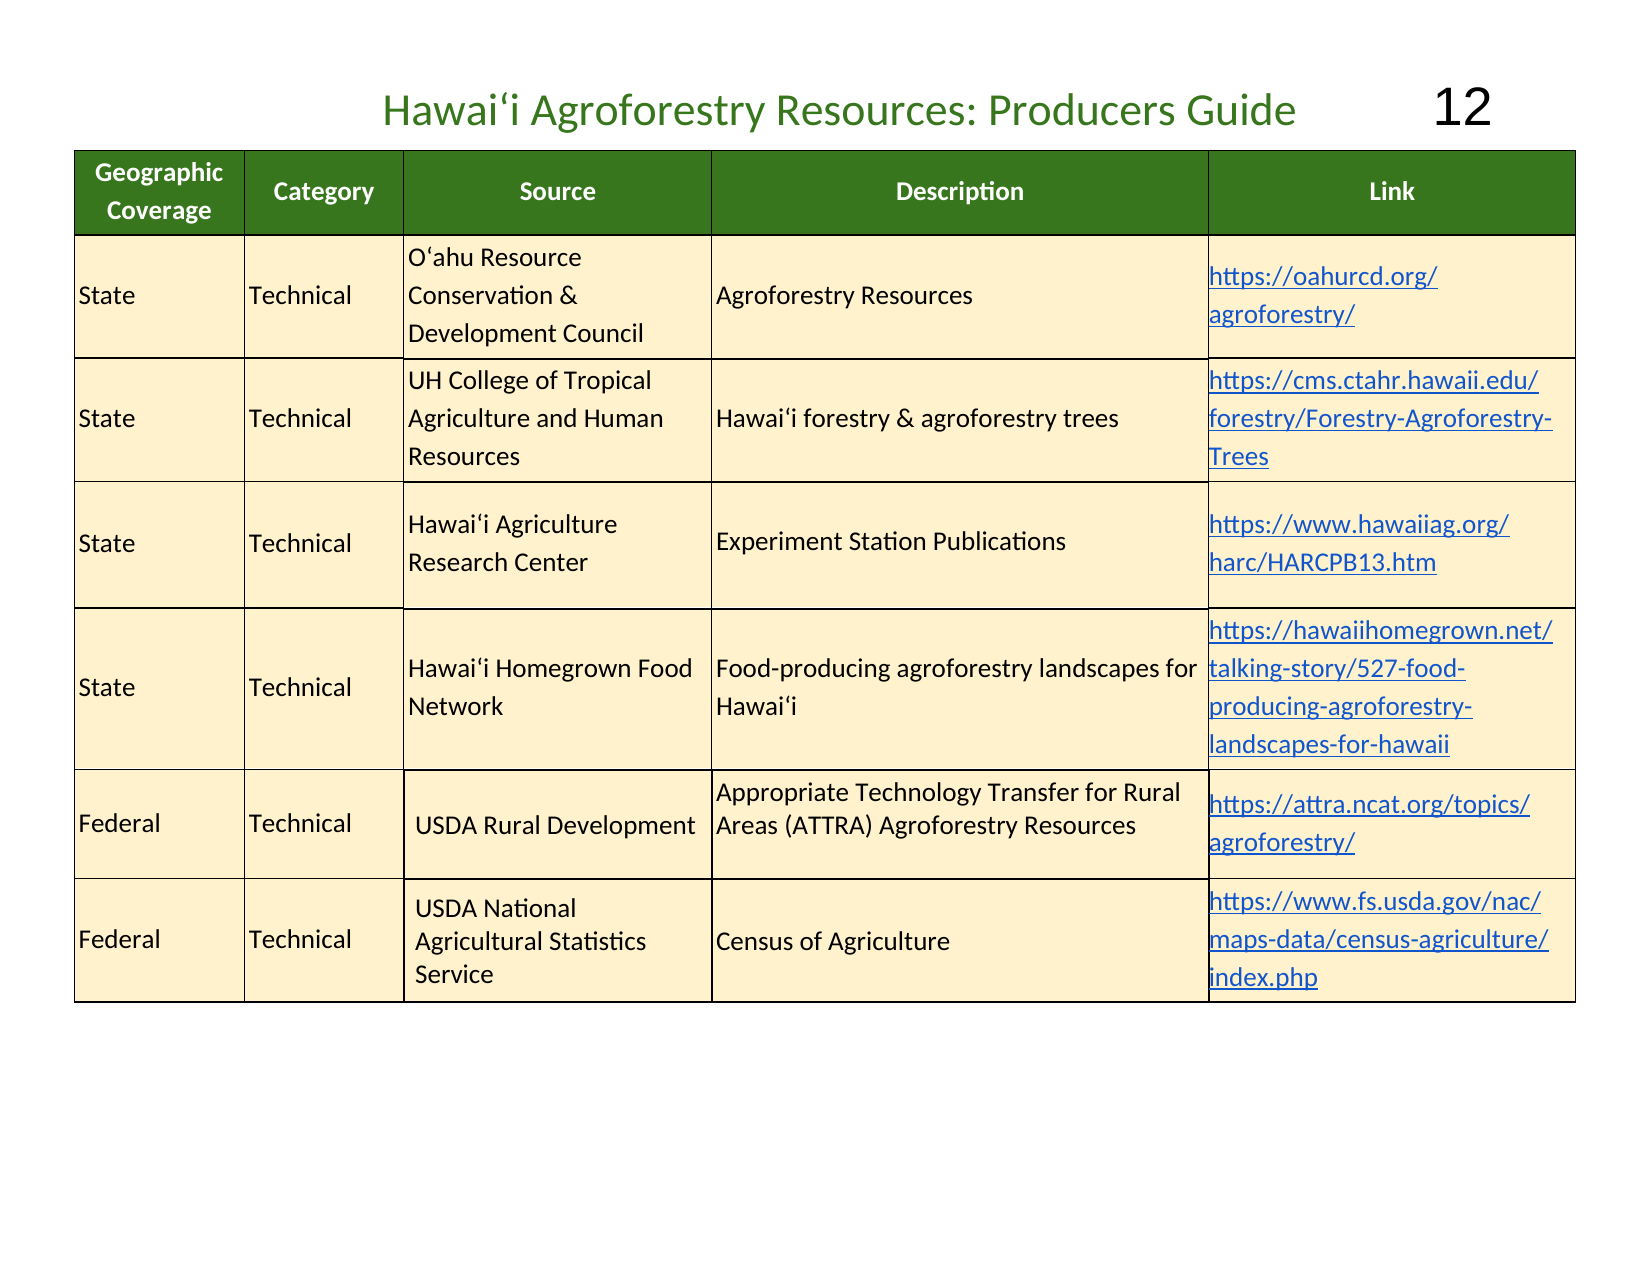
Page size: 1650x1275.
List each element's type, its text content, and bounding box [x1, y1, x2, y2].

table_cell Federal [75, 879, 244, 1001]
table_cell State [75, 359, 244, 481]
table_cell Technical [245, 770, 403, 878]
table_cell Hawaiʻi Homegrown Food Network [404, 610, 711, 768]
table_cell Technical [245, 482, 403, 607]
table_cell Technical [245, 879, 403, 1001]
table_cell https://attra.ncat.org/topics/agroforestry/ [1210, 770, 1575, 878]
table_cell State [75, 236, 244, 357]
table_cell Food-producing agroforestry landscapes for Hawaiʻi [712, 610, 1208, 768]
table_cell Federal [75, 770, 244, 878]
table_cell https://cms.ctahr.hawaii.edu/forestry/Forestry-Agroforestry-Trees [1209, 359, 1575, 481]
table_cell Technical [245, 609, 403, 768]
table_cell https://www.hawaiiag.org/harc/HARCPB13.htm [1209, 482, 1575, 607]
table_header Description [712, 151, 1208, 234]
table_cell State [75, 482, 244, 607]
table_cell Agroforestry Resources [712, 236, 1208, 357]
table_cell Census of Agriculture [713, 880, 1208, 1001]
table_cell Oʻahu Resource Conservation & Development Council [404, 236, 711, 357]
table_header Category [245, 151, 403, 234]
table_cell Hawaiʻi forestry & agroforestry trees [712, 360, 1208, 481]
table_cell Appropriate Technology Transfer for Rural Areas (ATTRA) Agroforestry Resources [713, 771, 1208, 878]
table_cell https://oahurcd.org/agroforestry/ [1209, 236, 1575, 357]
table_header Geographic Coverage [75, 151, 244, 234]
table_cell Experiment Station Publications [712, 483, 1208, 607]
table_cell Technical [245, 236, 403, 357]
table_cell State [75, 609, 244, 768]
table_header Source [404, 151, 711, 234]
table_cell https://www.fs.usda.gov/nac/maps-data/census-agriculture/index.php [1210, 879, 1575, 1001]
table_cell https://hawaiihomegrown.net/talking-story/527-food-producing-agroforestry-landscapes-for-hawaii [1209, 609, 1575, 768]
table_cell UH College of Tropical Agriculture and Human Resources [404, 360, 711, 481]
table_cell USDA National Agricultural Statistics Service [405, 880, 711, 1001]
table_header Link [1209, 151, 1575, 234]
table_cell Technical [245, 359, 403, 481]
table_cell USDA Rural Development [405, 771, 711, 878]
table_cell Hawaiʻi Agriculture Research Center [404, 483, 711, 607]
